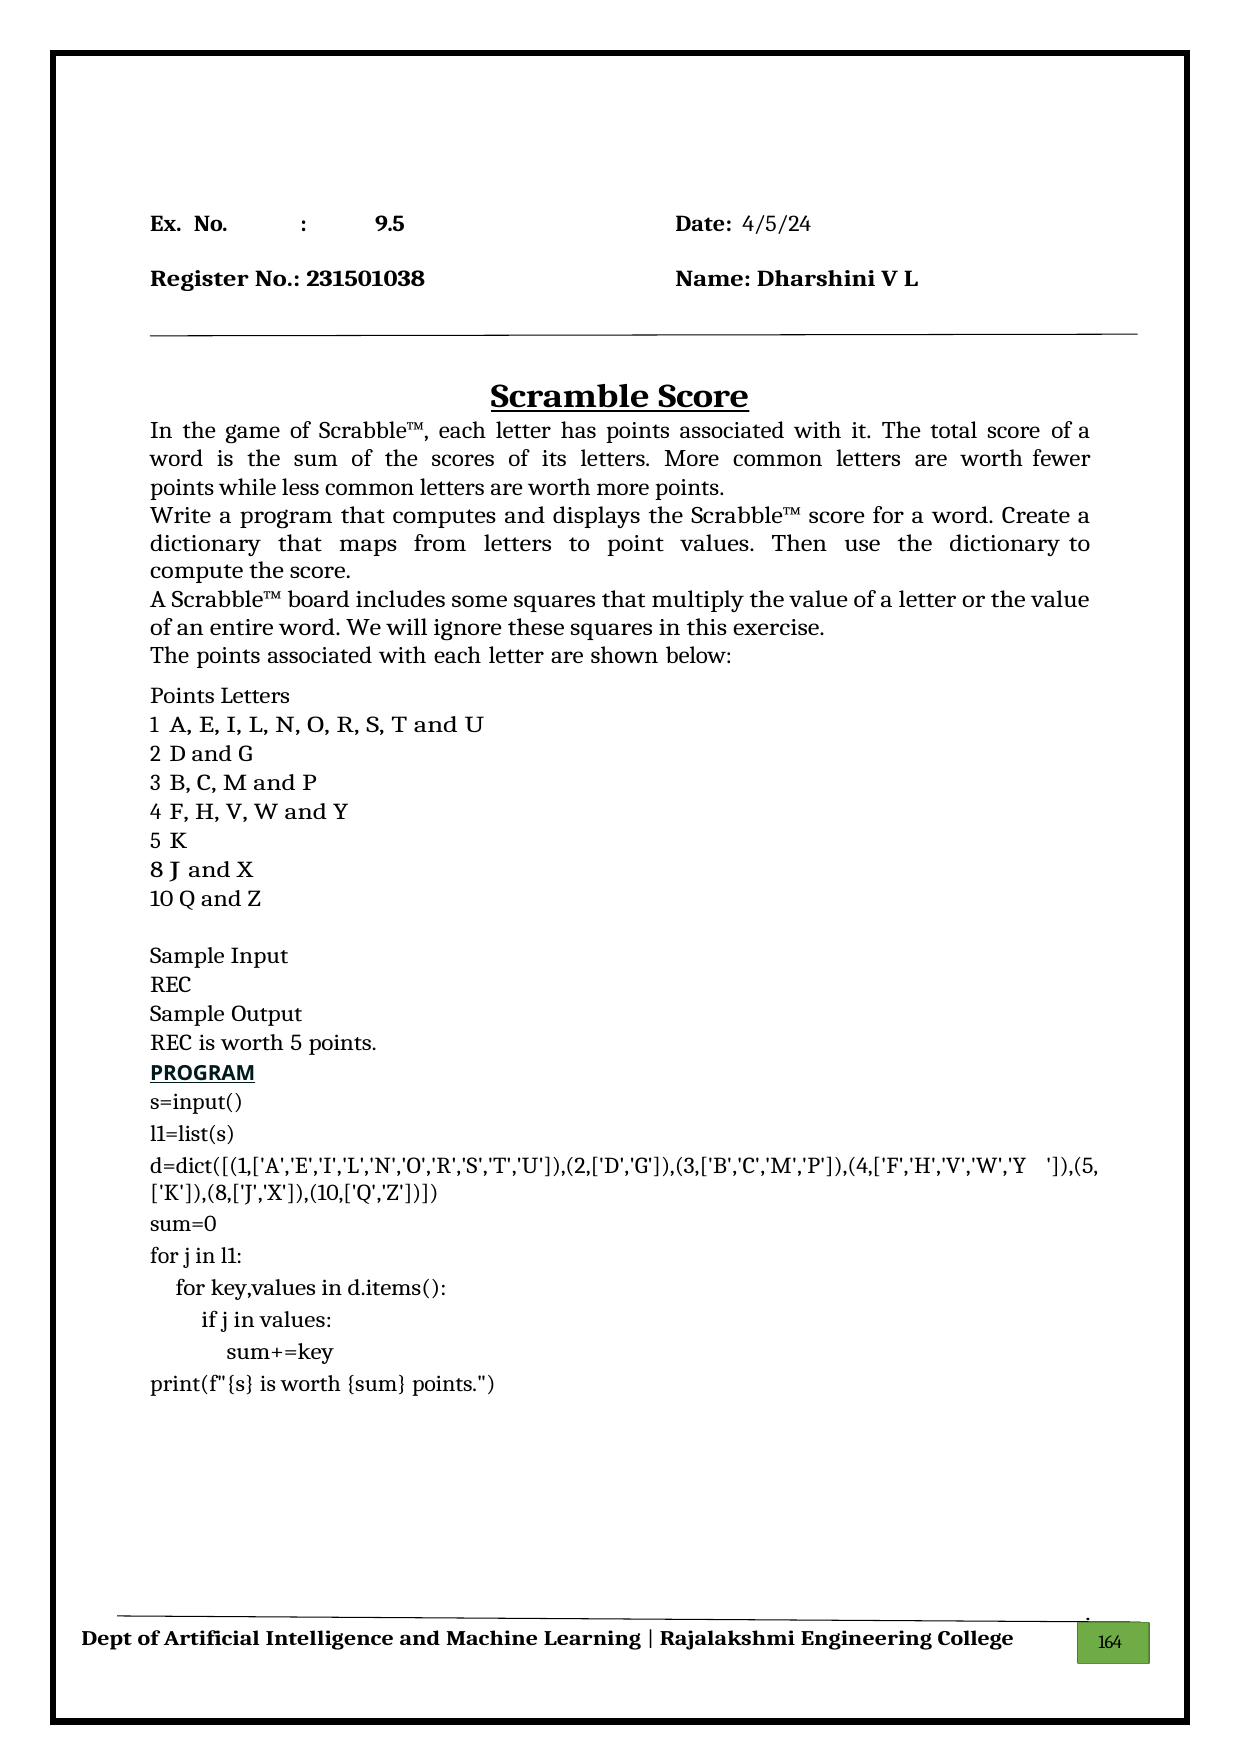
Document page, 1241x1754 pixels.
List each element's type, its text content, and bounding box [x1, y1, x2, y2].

text Register No.: 231501038 Name: Dharshini V L [150, 266, 1103, 292]
text for key,values in d.items(): if j in values: [175, 1275, 465, 1333]
text Sample Output [150, 1001, 1103, 1027]
text sum+=key [226, 1339, 1103, 1365]
text A Scrabble™ board includes some squares that multiply the value of a letter or the value of an entire word. We will ignore these squares in this exercise. [150, 586, 1091, 641]
list A, E, I, L, N, O, R, S, T and U [150, 712, 1103, 738]
text sum=0 for j in l1: [150, 1211, 253, 1269]
text d=dict([(1,['A','E','I','L','N','O','R','S','T','U']),(2,['D','G']),(3,['B','C','M','P']),(4,['F','H','V','W','Y ']),(5,['K']),(8,['J','X']),(10,['Q','Z'])]) [150, 1153, 1103, 1206]
text 8 J and X 10 Q and Z [150, 857, 267, 912]
list D and G [150, 741, 1103, 767]
text The points associated with each letter are shown below: [150, 642, 1103, 669]
list F, H, V, W and Y [150, 799, 1103, 825]
text Write a program that computes and displays the Scrabble™ score for a word. Create a dictionary that maps from letters to point values. Then use the dictionary to compute the score. [150, 502, 1091, 585]
subtitle Scramble Score [138, 378, 1103, 416]
text Ex. No. : 9.5 Date: 4/5/24 [150, 210, 1103, 237]
text Sample Input REC [150, 943, 300, 998]
text PROGRAM [150, 1058, 1103, 1086]
list B, C, M and P [150, 770, 1103, 796]
text In the game of Scrabble™, each letter has points associated with it. The total score of a word is the sum of the scores of its letters. More common letters are worth fewer points while less common letters are worth more points. [150, 417, 1091, 501]
text REC is worth 5 points. [150, 1030, 1103, 1056]
text print(f"{s} is worth {sum} points.") [150, 1371, 1103, 1397]
text s=input() l1=list(s) [150, 1089, 278, 1147]
list K [150, 828, 1103, 854]
text Points Letters [150, 682, 1103, 709]
